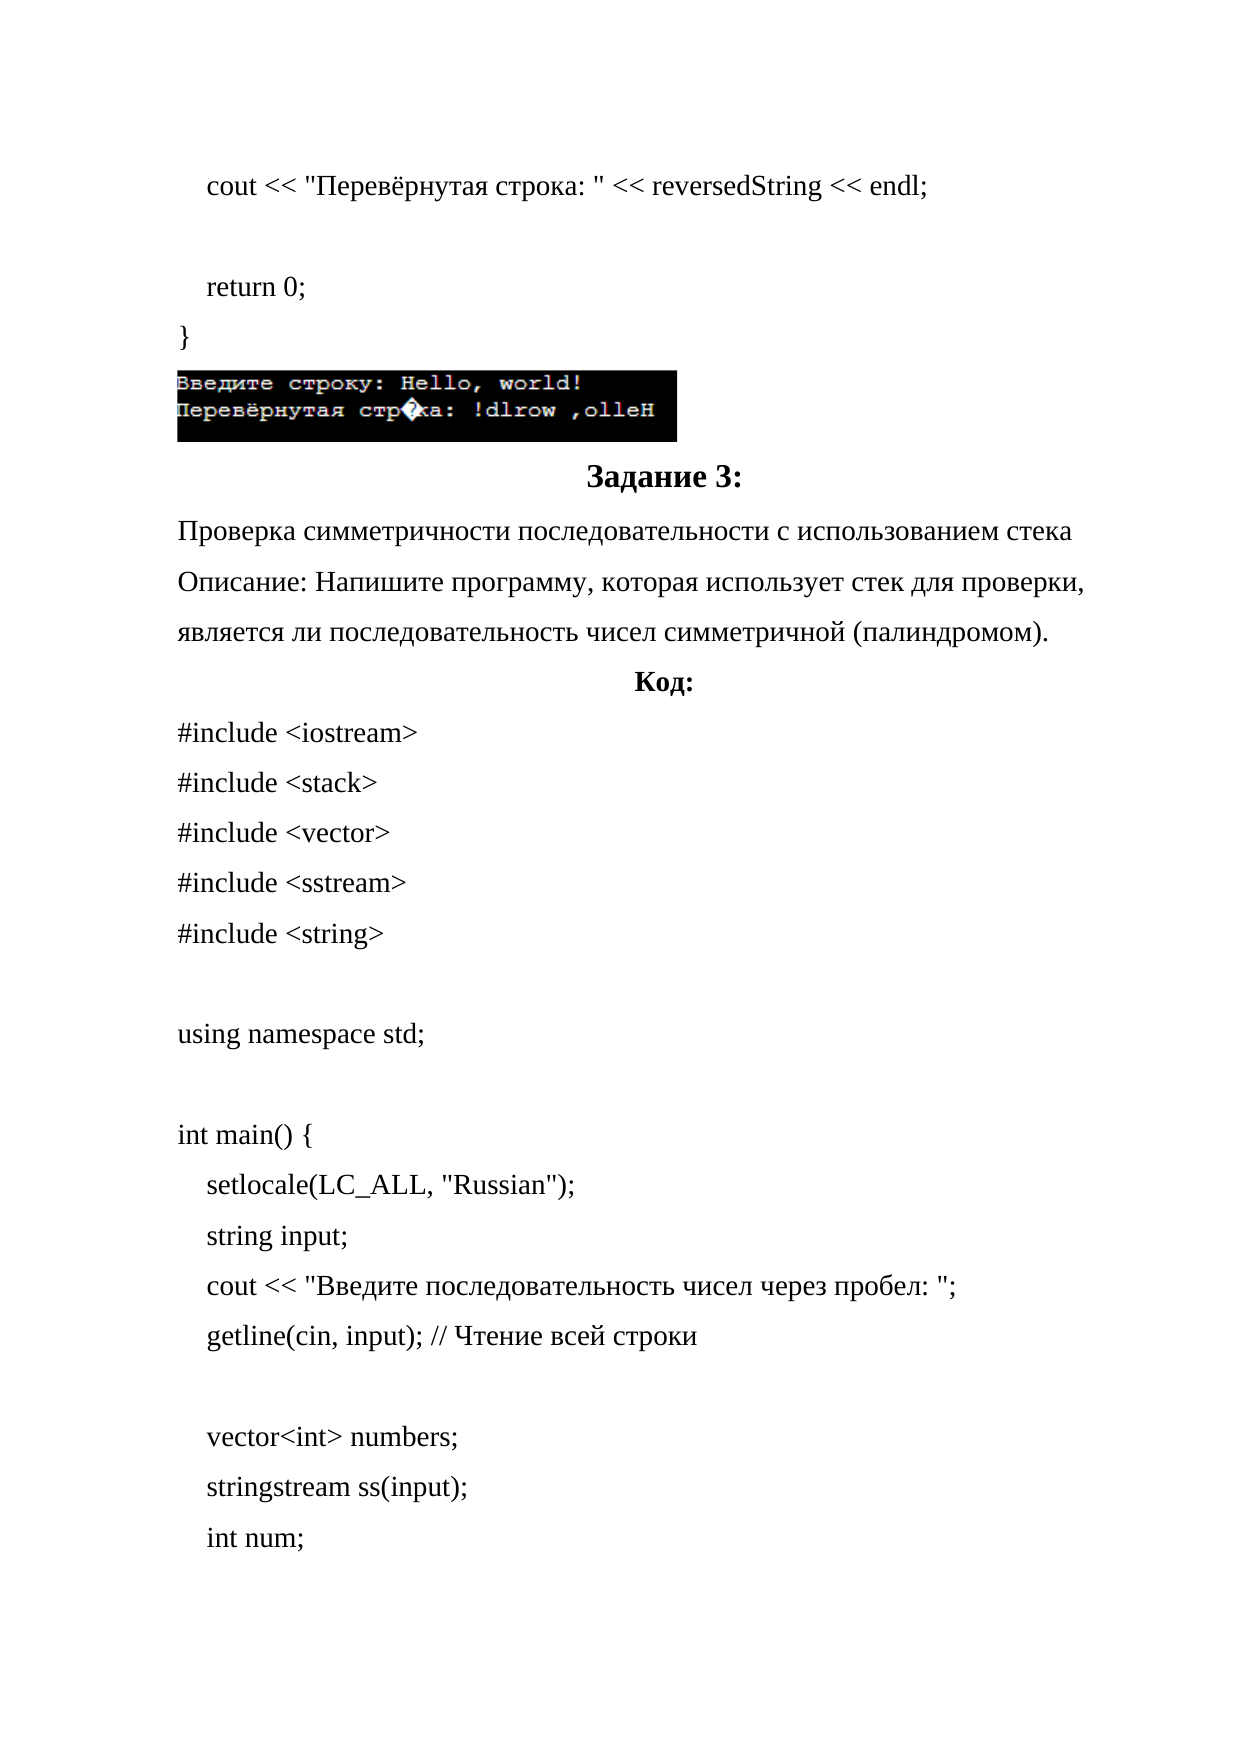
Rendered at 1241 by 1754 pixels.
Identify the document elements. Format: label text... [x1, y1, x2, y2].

text return 0; [177, 269, 1152, 303]
text #include <stack> [177, 765, 1152, 798]
text Задание 3: [177, 456, 1152, 494]
text int num; [177, 1520, 1152, 1553]
text #include <iostream> [177, 715, 1152, 748]
text getline(cin, input); // Чтение всей строки [177, 1318, 1152, 1352]
text Описание: Напишите программу, которая использует стек для проверки, является ли последовательность чисел симметричной (палиндромом). [177, 564, 1152, 648]
text setlocale(LC_ALL, "Russian"); [177, 1167, 1152, 1201]
text stringstream ss(input); [177, 1469, 1152, 1503]
text using namespace std; [177, 1017, 1152, 1050]
text vector<int> numbers; [177, 1419, 1152, 1453]
picture [177, 369, 678, 442]
text } [177, 319, 1152, 353]
text #include <string> [177, 916, 1152, 949]
text string input; [177, 1218, 1152, 1251]
text #include <sstream> [177, 866, 1152, 899]
text cout << "Введите последовательность чисел через пробел: "; [177, 1268, 1152, 1302]
text int main() { [177, 1117, 1152, 1151]
text Проверка симметричности последовательности с использованием стека [177, 513, 1152, 547]
text Код: [177, 664, 1152, 698]
text cout << "Перевёрнутая строка: " << reversedString << endl; [177, 168, 1152, 202]
text #include <vector> [177, 815, 1152, 849]
